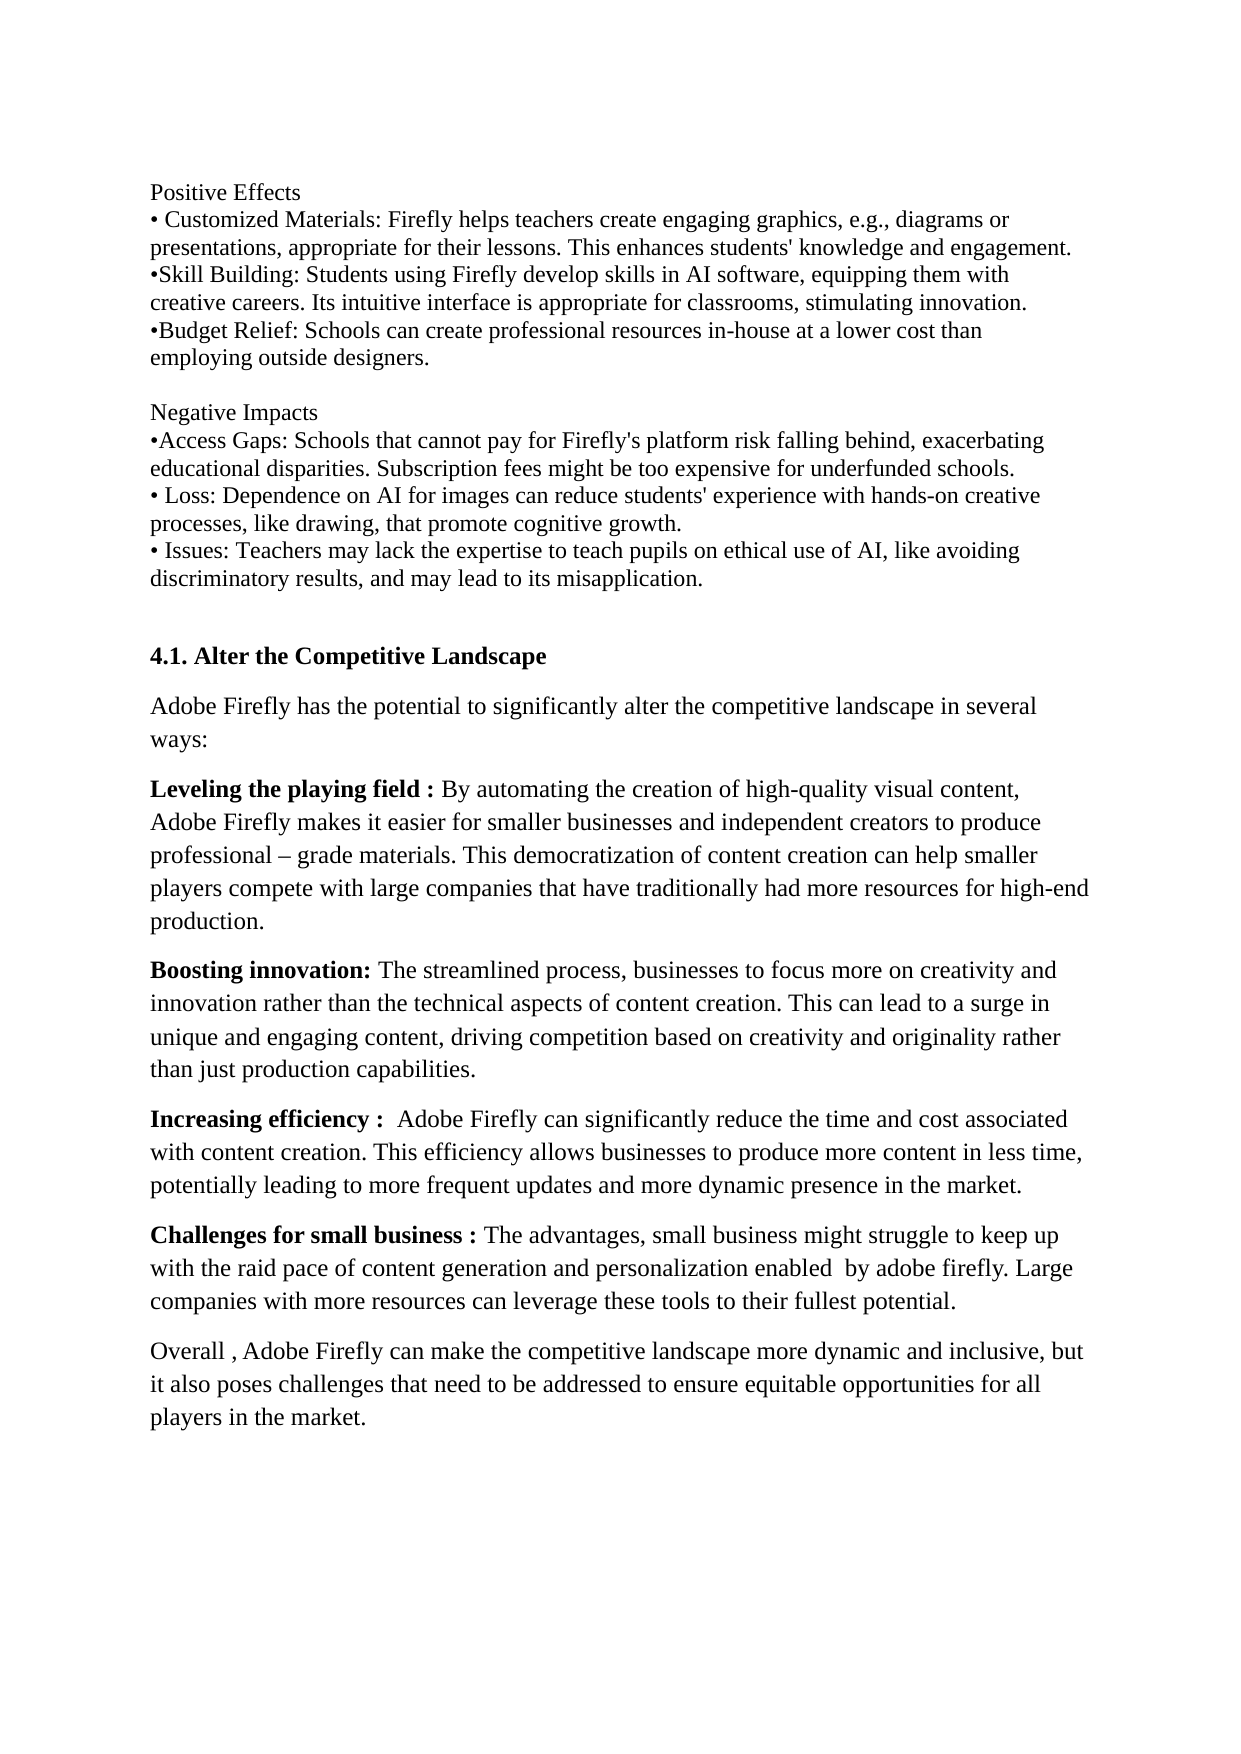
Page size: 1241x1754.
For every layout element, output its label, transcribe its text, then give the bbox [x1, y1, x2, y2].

text Adobe Firefly has the potential to significantly alter the competitive landscape in several ways: [150, 691, 1090, 753]
text Positive Effects [150, 178, 1090, 205]
text • Issues: Teachers may lack the expertise to teach pupils on ethical use of AI, like avoiding discriminatory results, and may lead to its misapplication. [150, 536, 1090, 592]
text 4.1. Alter the Competitive Landscape [150, 641, 1090, 670]
text Increasing efficiency : Adobe Firefly can significantly reduce the time and cost associated with content creation. This efficiency allows businesses to produce more content in less time, potentially leading to more frequent updates and more dynamic presence in the market. [150, 1104, 1090, 1199]
text Negative Impacts [150, 398, 1090, 426]
text Leveling the playing field : By automating the creation of high-quality visual content, Adobe Firefly makes it easier for smaller businesses and independent creators to produce professional – grade materials. This democratization of content creation can help smaller players compete with large companies that have traditionally had more resources for high-end production. [150, 774, 1090, 934]
text Overall , Adobe Firefly can make the competitive landscape more dynamic and inclusive, but it also poses challenges that need to be addressed to ensure equitable opportunities for all players in the market. [150, 1336, 1090, 1431]
text Challenges for small business : The advantages, small business might struggle to keep up with the raid pace of content generation and personalization enabled by adobe firefly. Large companies with more resources can leverage these tools to their fullest potential. [150, 1220, 1090, 1315]
text • Loss: Dependence on AI for images can reduce students' experience with hands-on creative processes, like drawing, that promote cognitive growth. [150, 481, 1090, 536]
text Boosting innovation: The streamlined process, businesses to focus more on creativity and innovation rather than the technical aspects of content creation. This can lead to a surge in unique and engaging content, driving competition based on creativity and originality rather than just production capabilities. [150, 956, 1090, 1083]
text •Budget Relief: Schools can create professional resources in-house at a lower cost than employing outside designers. [150, 316, 1090, 371]
text • Customized Materials: Firefly helps teachers create engaging graphics, e.g., diagrams or presentations, appropriate for their lessons. This enhances students' knowledge and engagement. [150, 205, 1090, 260]
text •Skill Building: Students using Firefly develop skills in AI software, equipping them with creative careers. Its intuitive interface is appropriate for classrooms, stimulating innovation. [150, 260, 1090, 316]
text •Access Gaps: Schools that cannot pay for Firefly's platform risk falling behind, exacerbating educational disparities. Subscription fees might be too expensive for underfunded schools. [150, 426, 1090, 481]
